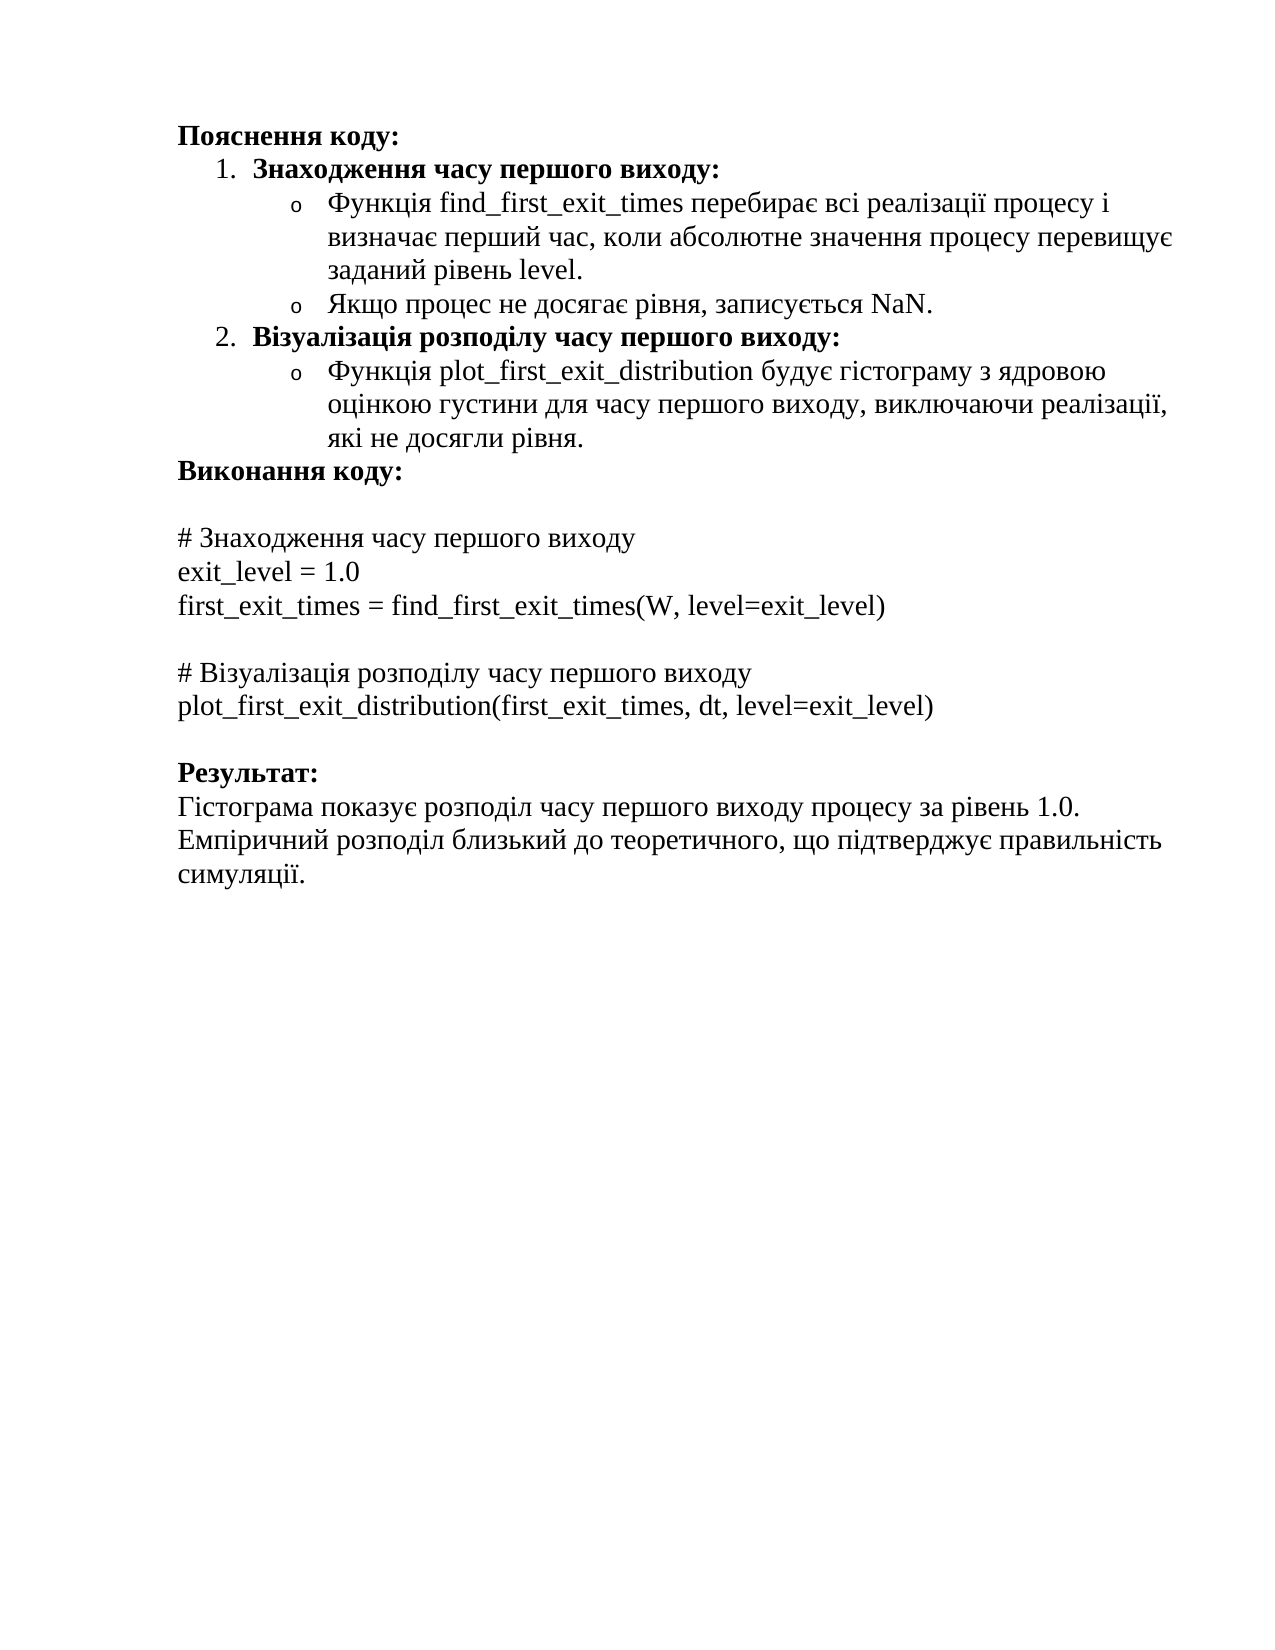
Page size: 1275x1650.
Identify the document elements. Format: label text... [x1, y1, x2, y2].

text exit_level = 1.0 [177, 554, 1186, 588]
list Якщо процес не досягає рівня, записується NaN. [290, 286, 1186, 319]
text Результат: [177, 755, 1186, 789]
list Функція plot_first_exit_distribution будує гістограму з ядровою оцінкою густини для часу першого виходу, виключаючи реалізації, які не досягли рівня. [290, 353, 1186, 453]
text Виконання коду: [177, 453, 1186, 487]
list Функція find_first_exit_times перебирає всі реалізації процесу і визначає перший час, коли абсолютне значення процесу перевищує заданий рівень level. [290, 185, 1186, 286]
text # Знаходження часу першого виходу [177, 521, 1186, 554]
text first_exit_times = find_first_exit_times(W, level=exit_level) [177, 588, 1186, 621]
text Гістограма показує розподіл часу першого виходу процесу за рівень 1.0. Емпіричний розподіл близький до теоретичного, що підтверджує правильність симуляції. [177, 789, 1186, 889]
text plot_first_exit_distribution(first_exit_times, dt, level=exit_level) [177, 688, 1186, 722]
list Візуалізація розподілу часу першого виходу: [215, 319, 1186, 353]
text Пояснення коду: [177, 118, 1186, 152]
text # Візуалізація розподілу часу першого виходу [177, 655, 1186, 688]
list Знаходження часу першого виходу: [215, 152, 1186, 185]
